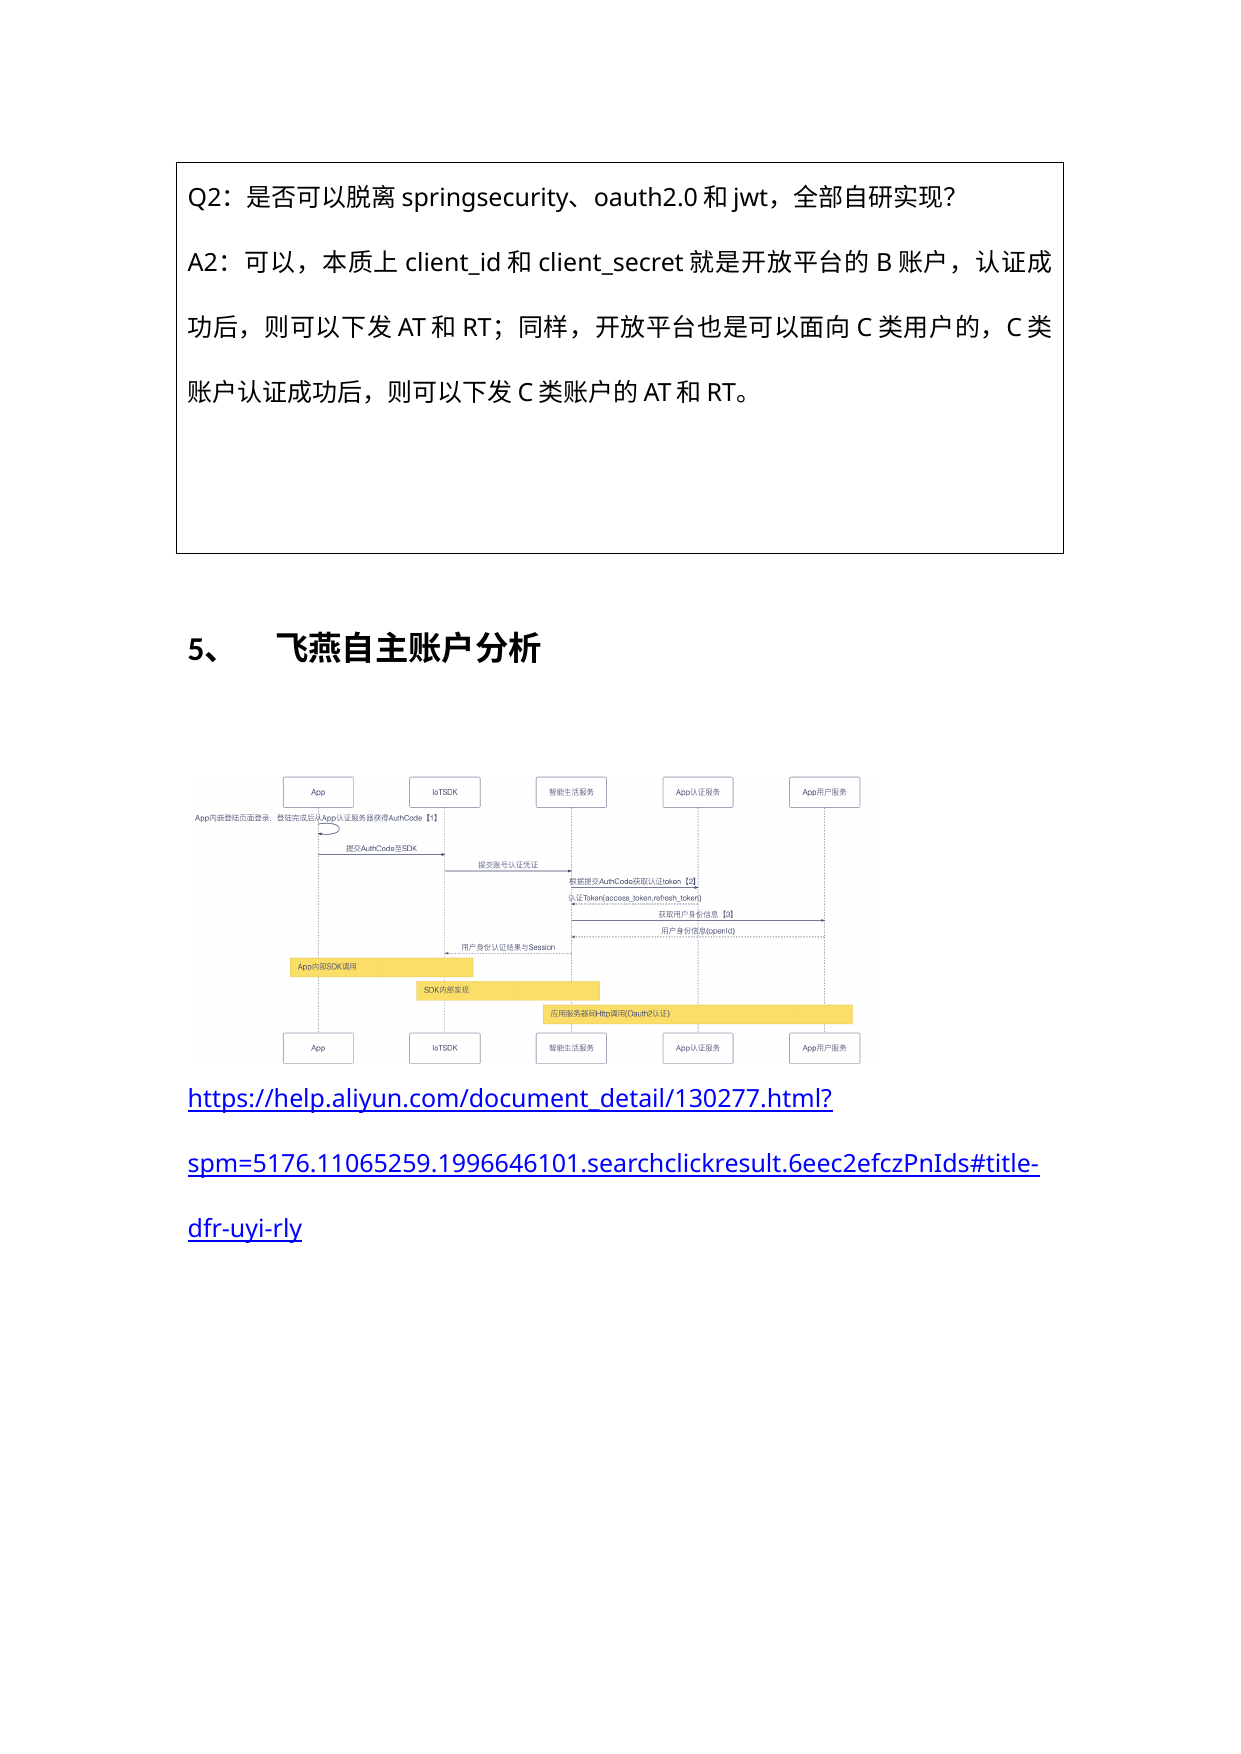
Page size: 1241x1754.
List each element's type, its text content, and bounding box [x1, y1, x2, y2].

text https://help.aliyun.com/document_detail/130277.html?spm=5176.11065259.1996646101.searchclickresult.6eec2efczPnIds#title-dfr-uyi-rly [187, 1065, 1053, 1260]
picture [187, 772, 883, 1064]
subtitle 飞燕自主账户分析 [187, 614, 1053, 679]
